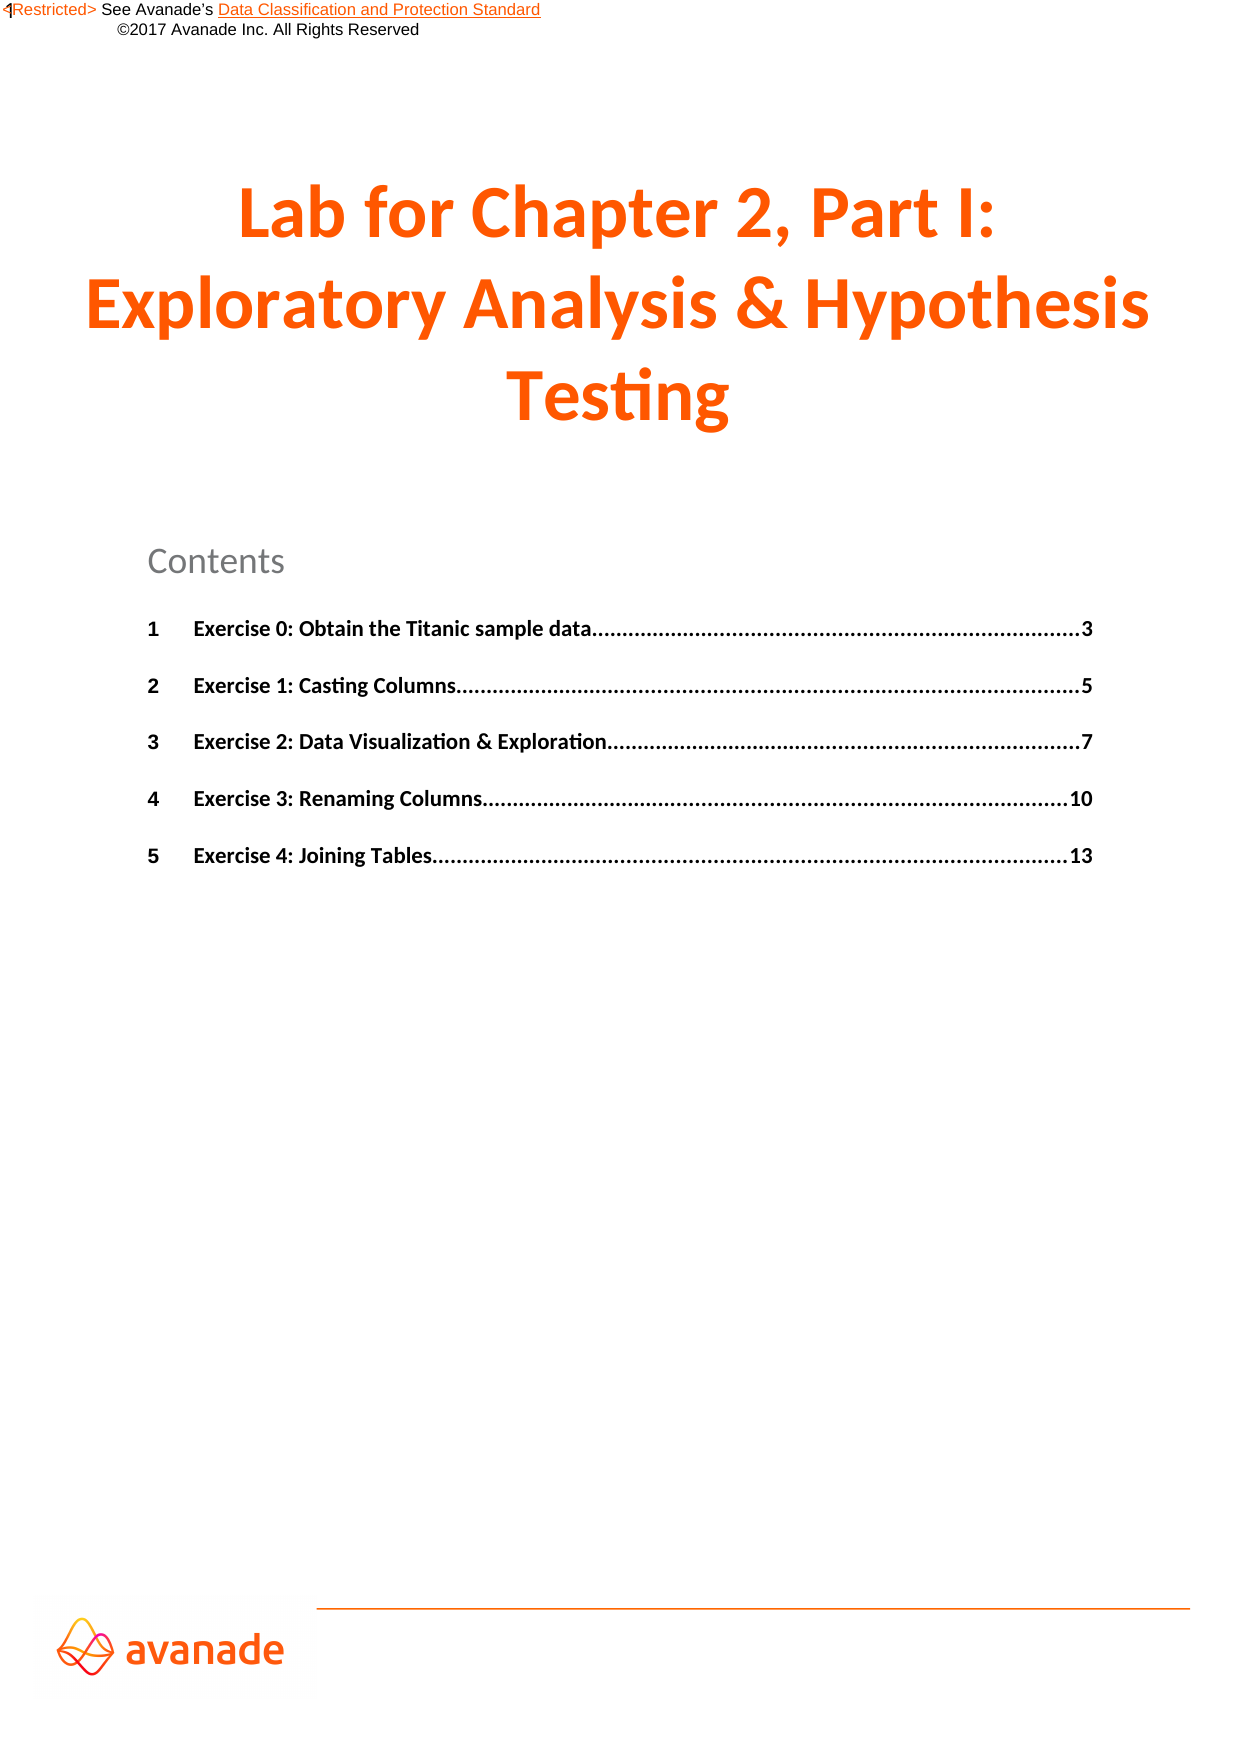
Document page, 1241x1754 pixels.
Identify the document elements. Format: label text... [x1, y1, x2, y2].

text Lab for Chapter 2, Part : [33, 164, 1203, 256]
picture [33, 1595, 317, 1699]
text Contents [147, 537, 981, 583]
text Exploratory Analysis & Hypothesis Testing [33, 256, 1203, 439]
